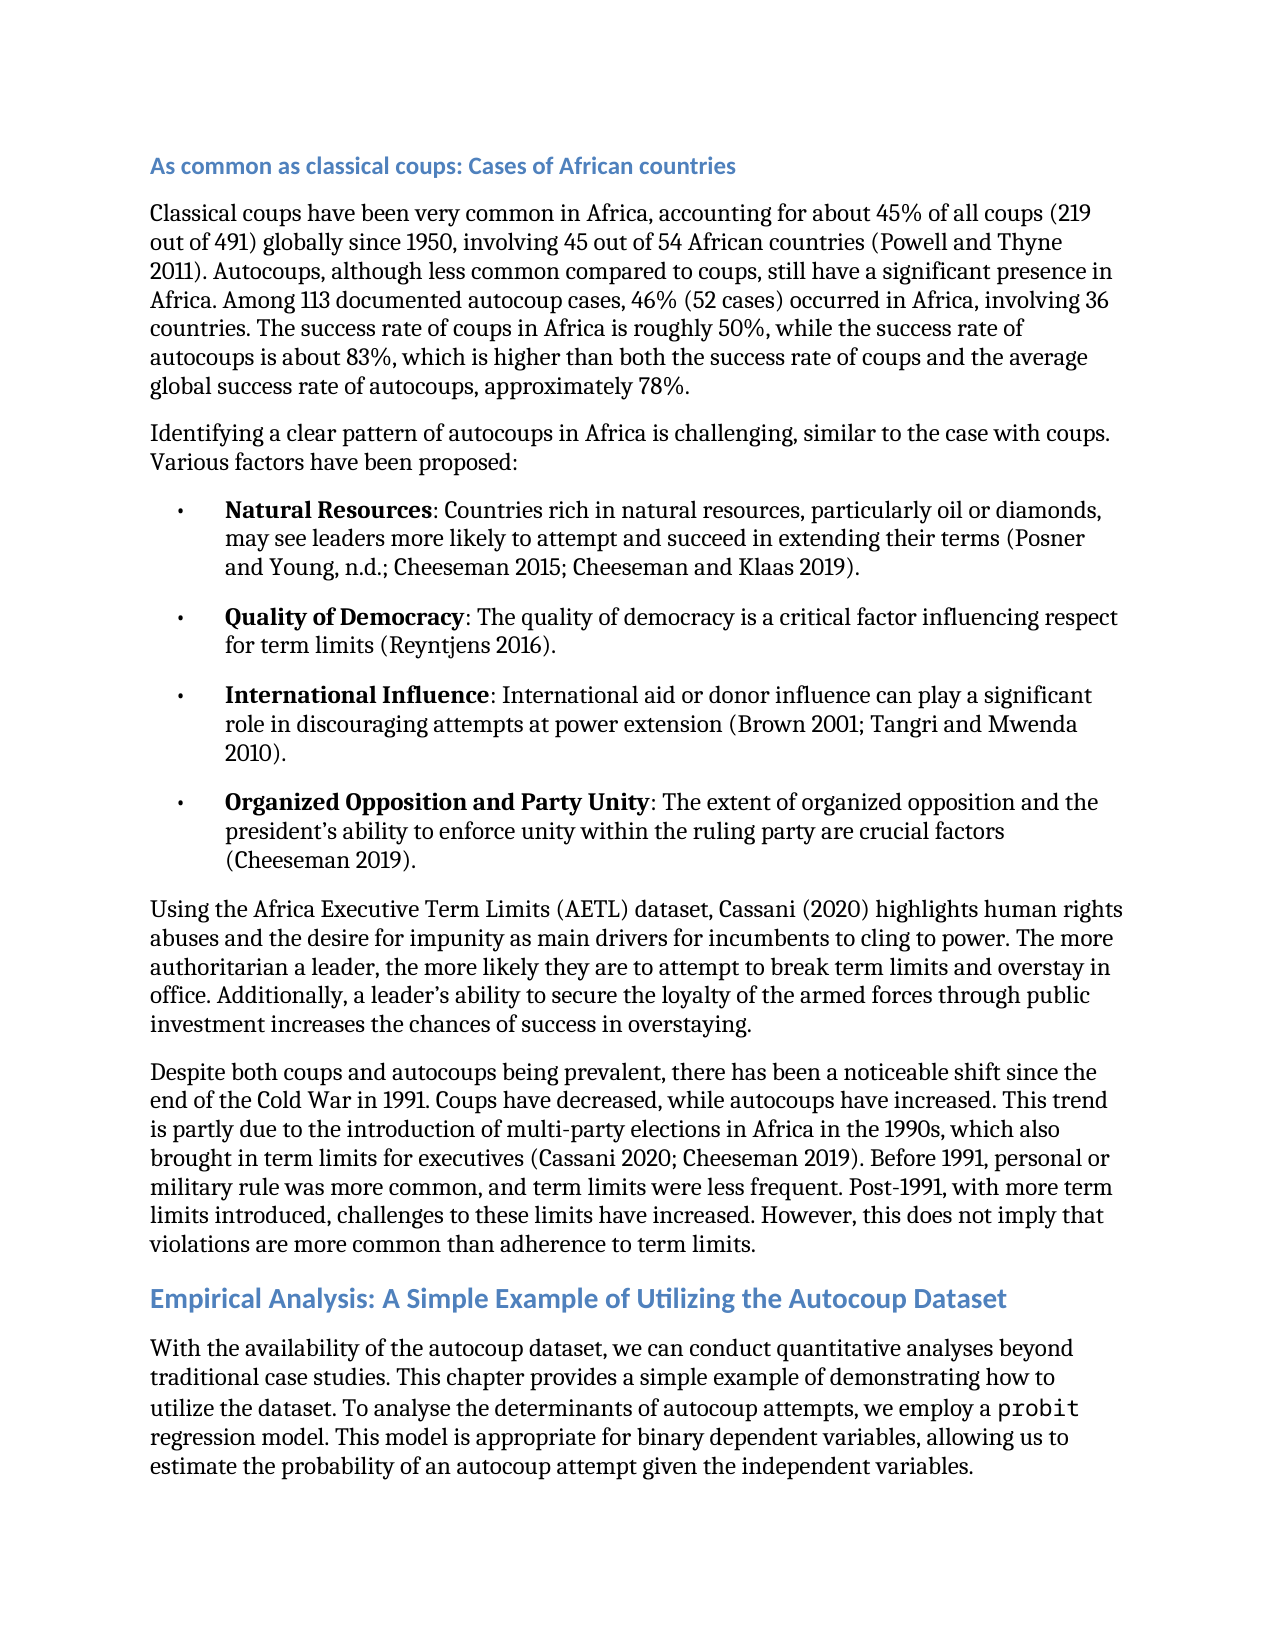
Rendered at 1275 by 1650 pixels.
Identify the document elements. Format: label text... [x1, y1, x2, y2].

subtitle Empirical Analysis: A Simple Example of Utilizing the Autocoup Dataset [150, 1280, 1125, 1315]
list International Influence: International aid or donor influence can play a significant role in discouraging attempts at power extension (Brown 2001; Tangri and Mwenda 2010). [175, 681, 1125, 767]
list Organized Opposition and Party Unity: The extent of organized opposition and the president’s ability to enforce unity within the ruling party are crucial factors (Cheeseman 2019). [175, 788, 1125, 874]
text With the availability of the autocoup dataset, we can conduct quantitative analyses beyond traditional case studies. This chapter provides a simple example of demonstrating how to utilize the dataset. To analyse the determinants of autocoup attempts, we employ a probit regression model. This model is appropriate for binary dependent variables, allowing us to estimate the probability of an autocoup attempt given the independent variables. [150, 1334, 1125, 1480]
list Quality of Democracy: The quality of democracy is a critical factor influencing respect for term limits (Reyntjens 2016). [175, 603, 1125, 660]
text Using the Africa Executive Term Limits (AETL) dataset, Cassani (2020) highlights human rights abuses and the desire for impunity as main drivers for incumbents to cling to power. The more authoritarian a leader, the more likely they are to attempt to break term limits and overstay in office. Additionally, a leader’s ability to secure the loyalty of the armed forces through public investment increases the chances of success in overstaying. [150, 895, 1125, 1039]
subtitle As common as classical coups: Cases of African countries [150, 150, 1125, 181]
text Identifying a clear pattern of autocoups in Africa is challenging, similar to the case with coups. Various factors have been proposed: [150, 419, 1125, 477]
list Natural Resources: Countries rich in natural resources, particularly oil or diamonds, may see leaders more likely to attempt and succeed in extending their terms (Posner and Young, n.d.; Cheeseman 2015; Cheeseman and Klaas 2019). [175, 496, 1125, 582]
text Despite both coups and autocoups being prevalent, there has been a noticeable shift since the end of the Cold War in 1991. Coups have decreased, while autocoups have increased. This trend is partly due to the introduction of multi-party elections in Africa in the 1990s, which also brought in term limits for executives (Cassani 2020; Cheeseman 2019). Before 1991, personal or military rule was more common, and term limits were less frequent. Post-1991, with more term limits introduced, challenges to these limits have increased. However, this does not imply that violations are more common than adherence to term limits. [150, 1058, 1125, 1259]
